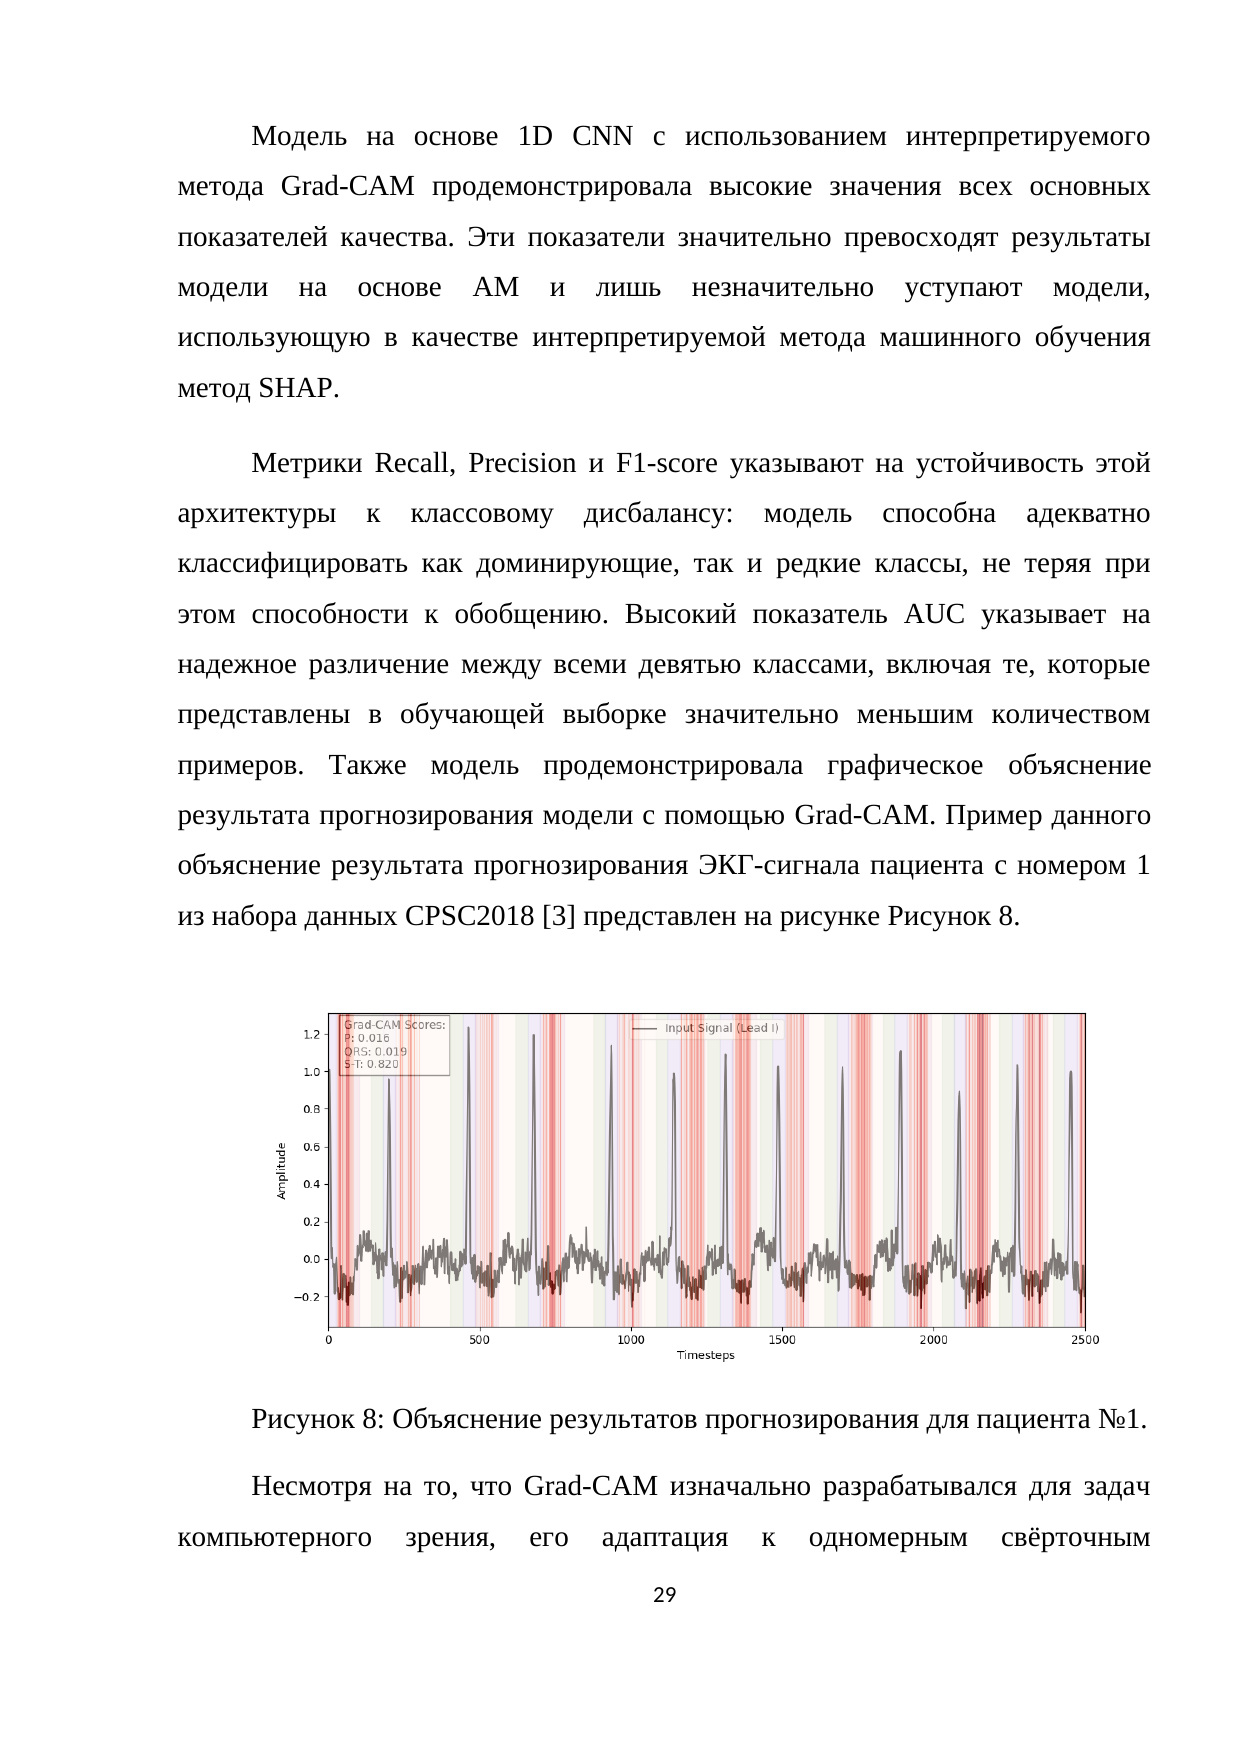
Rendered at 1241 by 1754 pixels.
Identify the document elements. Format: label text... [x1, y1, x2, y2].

text Модель на основе 1D CNN с использованием интерпретируемого метода Grad-CAM продемонстрировала высокие значения всех основных показателей качества. Эти показатели значительно превосходят результаты модели на основе AM и лишь незначительно уступают модели, использующую в качестве интерпретируемой метода машинного обучения метод SHAP. [177, 118, 1152, 403]
text Метрики Recall, Precision и F1-score указывают на устойчивость этой архитектуры к классовому дисбалансу: модель способна адекватно классифицировать как доминирующие, так и редкие классы, не теряя при этом способности к обобщению. Высокий показатель AUC указывает на надежное различение между всеми девятью классами, включая те, которые представлены в обучающей выборке значительно меньшим количеством примеров. Также модель продемонстрировала графическое объяснение результата прогнозирования модели с помощью Grad-CAM. Пример данного объяснение результата прогнозирования ЭКГ-сигнала пациента с номером 1 из набора данных CPSC2018 [3] представлен на рисунке 8. [177, 445, 1152, 931]
text Рисунок 8: Объяснение результатов прогнозирования для пациента №1. [177, 1401, 1152, 1435]
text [177, 1468, 1152, 1552]
picture [206, 964, 1182, 1371]
